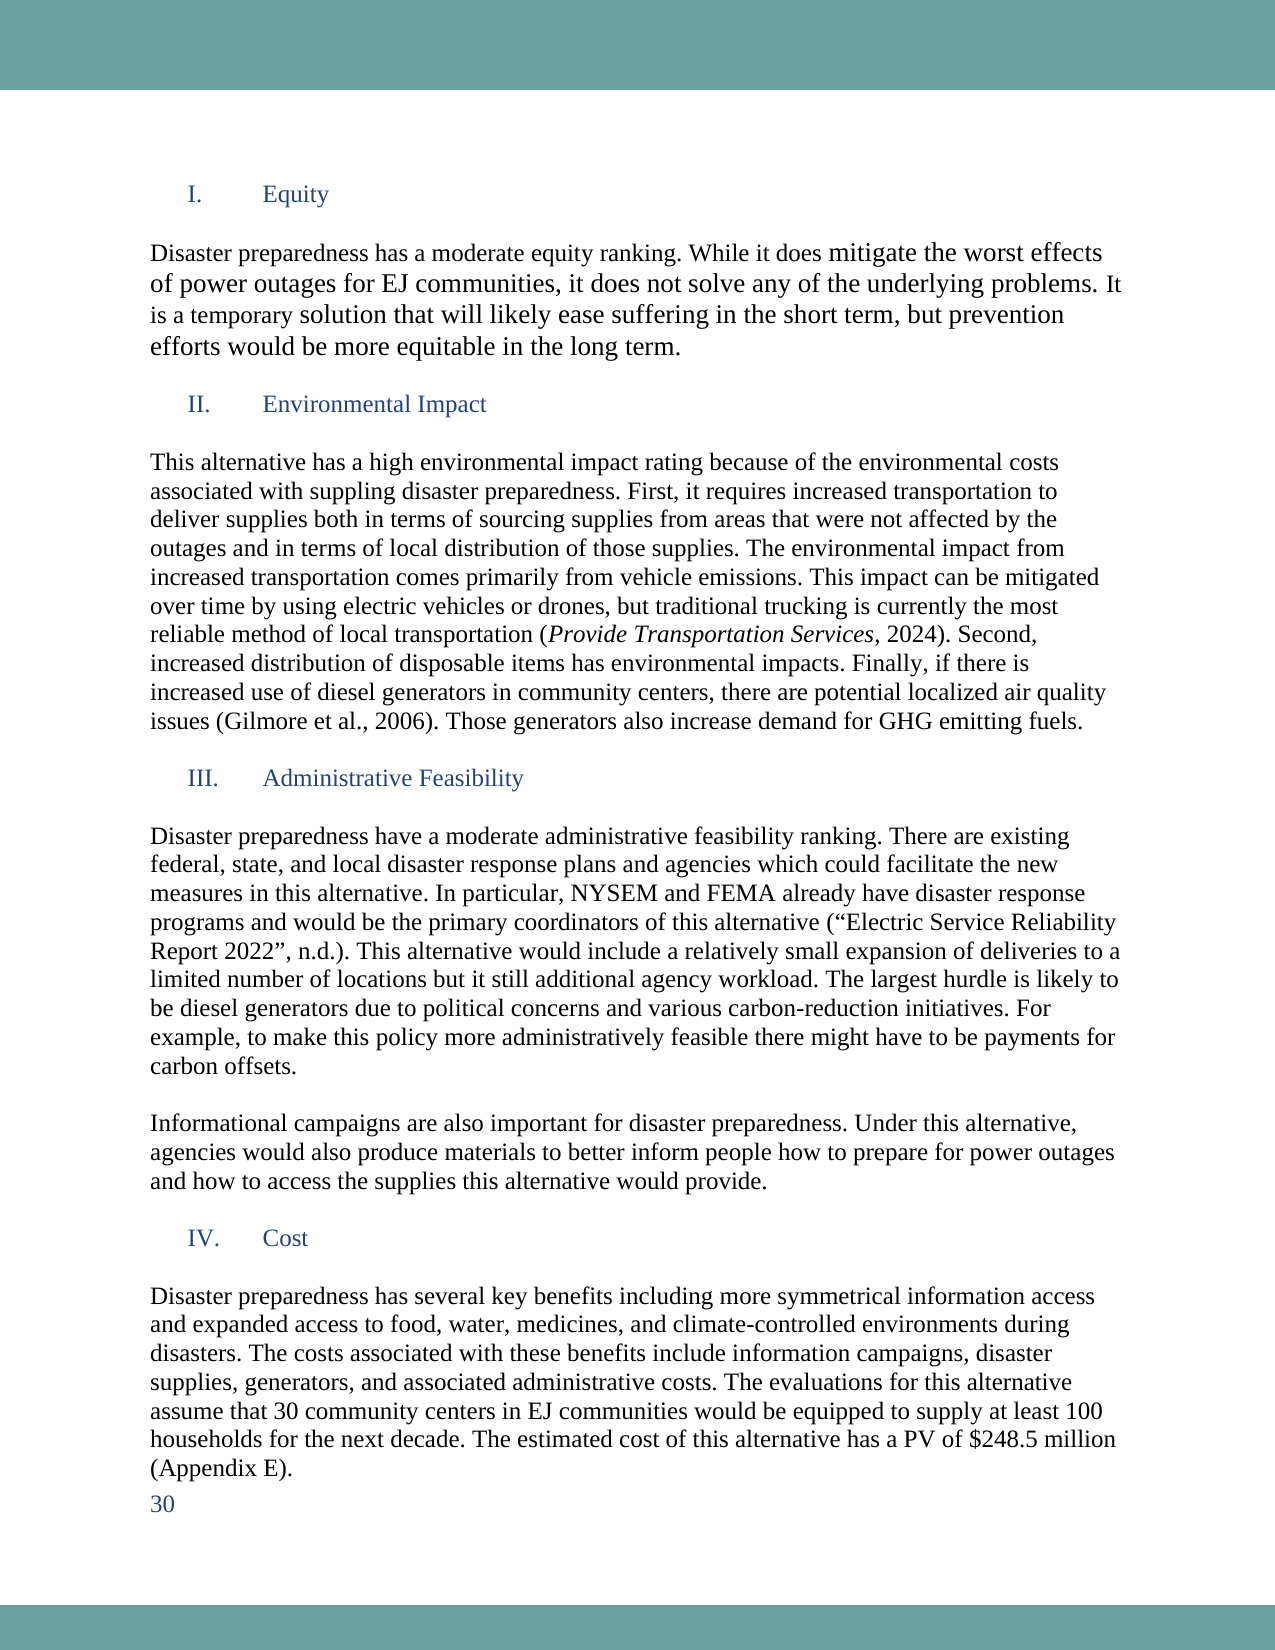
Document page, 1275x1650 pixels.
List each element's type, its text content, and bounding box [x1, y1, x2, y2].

text This alternative has a high environmental impact rating because of the environmental costs associated with suppling disaster preparedness. First, it requires increased transportation to deliver supplies both in terms of sourcing supplies from areas that were not affected by the outages and in terms of local distribution of those supplies. The environmental impact from increased transportation comes primarily from vehicle emissions. This impact can be mitigated over time by using electric vehicles or drones, but traditional trucking is currently the most reliable method of local transportation (Provide Transportation Services, 2024). Second, increased distribution of disposable items has environmental impacts. Finally, if there is increased use of diesel generators in community centers, there are potential localized air quality issues (Gilmore et al., 2006). Those generators also increase demand for GHG emitting fuels. [150, 447, 1125, 734]
text Informational campaigns are also important for disaster preparedness. Under this alternative, agencies would also produce materials to better inform people how to prepare for power outages and how to access the supplies this alternative would provide. [150, 1108, 1125, 1194]
picture [0, 1605, 1275, 1650]
picture [0, 0, 1275, 90]
text Disaster preparedness have a moderate administrative feasibility ranking. There are existing federal, state, and local disaster response plans and agencies which could facilitate the new measures in this alternative. In particular, NYSEM and FEMA already have disaster response programs and would be the primary coordinators of this alternative (“Electric Service Reliability Report 2022”, n.d.). This alternative would include a relatively small expansion of deliveries to a limited number of locations but it still additional agency workload. The largest hurdle is likely to be diesel generators due to political concerns and various carbon-reduction initiatives. For example, to make this policy more administratively feasible there might have to be payments for carbon offsets. [150, 821, 1125, 1079]
text Disaster preparedness has a moderate equity ranking. While it does mitigate the worst effects of power outages for EJ communities, it does not solve any of the underlying problems. It is a temporary solution that will likely ease suffering in the short term, but prevention efforts would be more equitable in the long term. [150, 236, 1125, 361]
list Cost [187, 1223, 1125, 1252]
list Equity [187, 179, 1125, 207]
list Environmental Impact [187, 389, 1125, 418]
text Disaster preparedness has several key benefits including more symmetrical information access and expanded access to food, water, medicines, and climate-controlled environments during disasters. The costs associated with these benefits include information campaigns, disaster supplies, generators, and associated administrative costs. The evaluations for this alternative assume that 30 community centers in EJ communities would be equipped to supply at least 100 households for the next decade. The estimated cost of this alternative has a PV of $248.5 million (Appendix E). [150, 1281, 1125, 1482]
list Administrative Feasibility [187, 763, 1125, 792]
